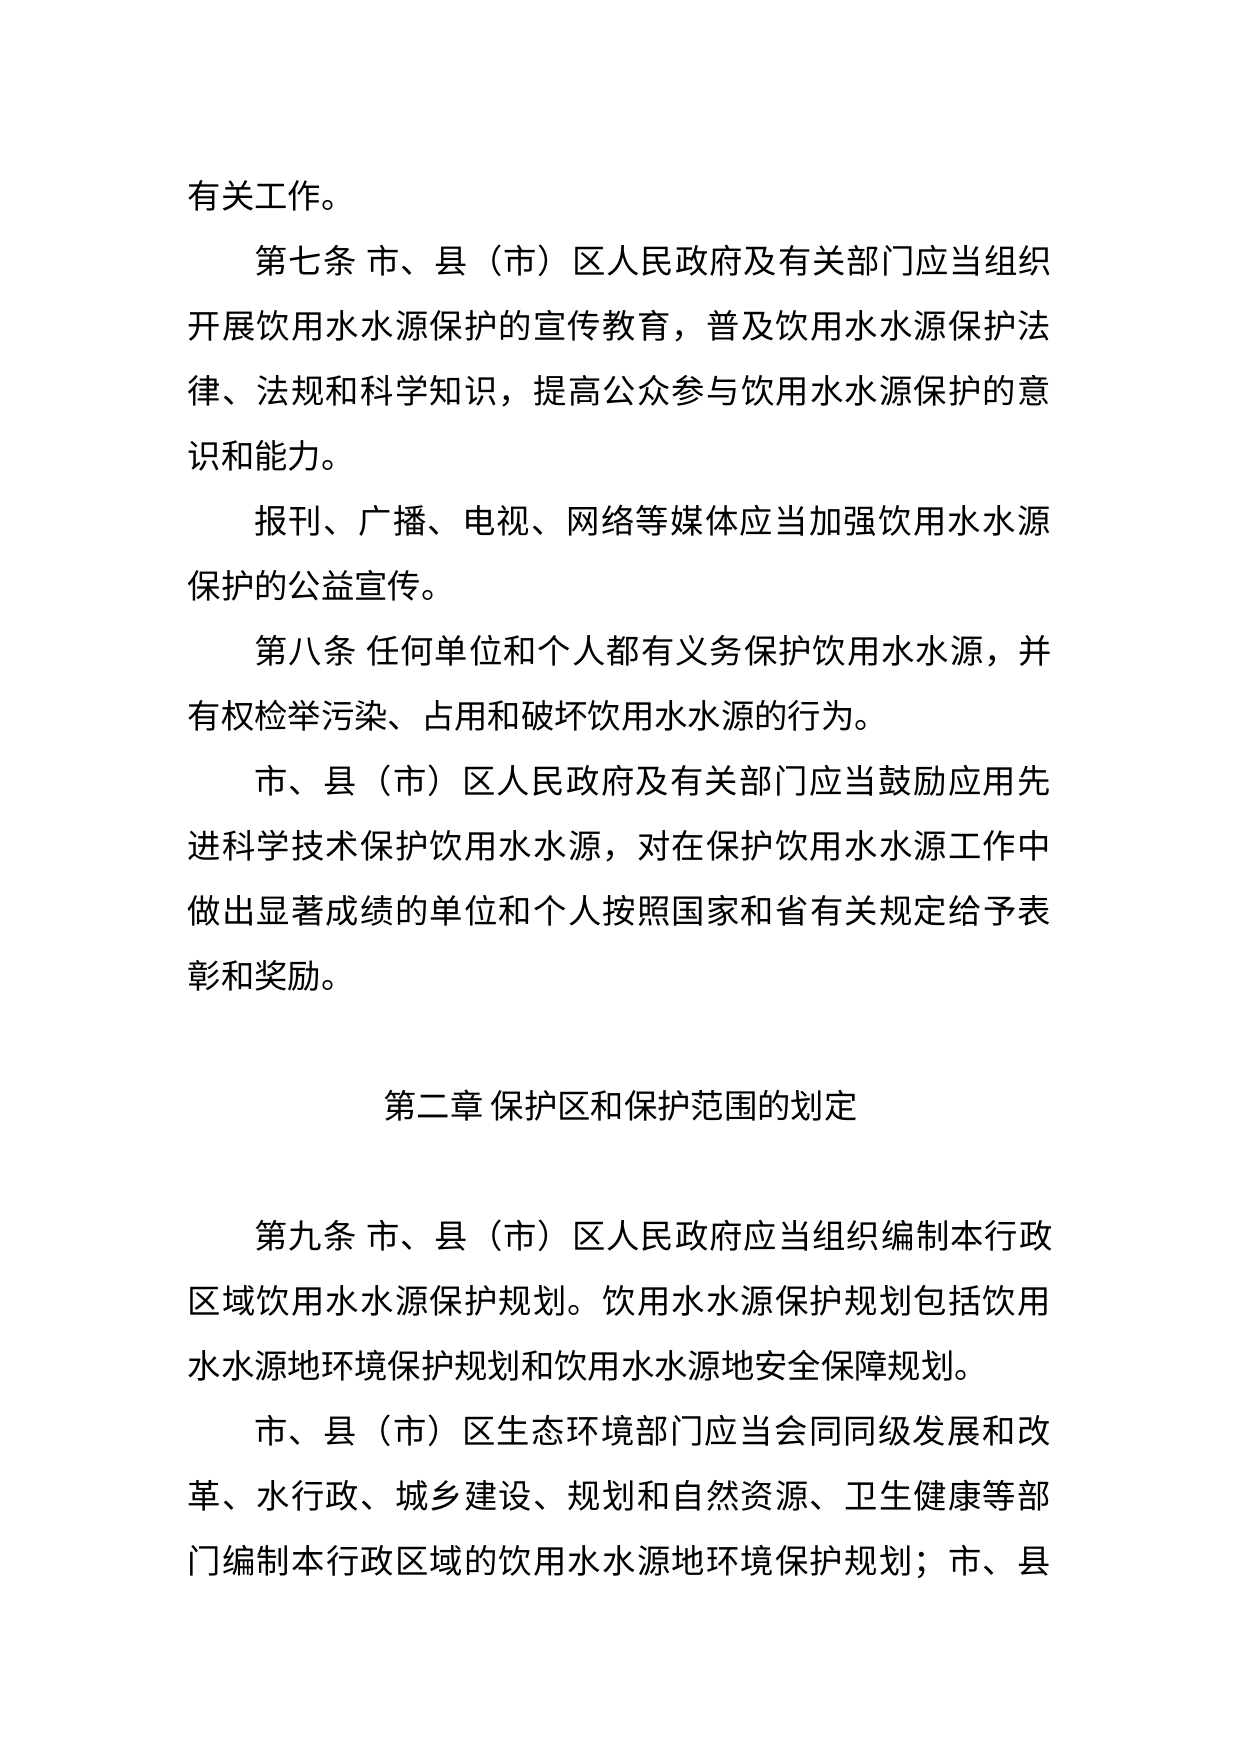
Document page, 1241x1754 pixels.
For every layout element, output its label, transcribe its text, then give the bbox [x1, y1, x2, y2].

text 报刊、广播、电视、网络等媒体应当加强饮用水水源保护的公益宣传。 [187, 487, 1053, 617]
text 第八条 任何单位和个人都有义务保护饮用水水源，并有权检举污染、占用和破坏饮用水水源的行为。 [187, 617, 1053, 747]
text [187, 1397, 1053, 1592]
text 第七条 市、县（市）区人民政府及有关部门应当组织开展饮用水水源保护的宣传教育，普及饮用水水源保护法律、法规和科学知识，提高公众参与饮用水水源保护的意识和能力。 [187, 227, 1053, 487]
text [187, 162, 1053, 227]
text 第九条 市、县（市）区人民政府应当组织编制本行政区域饮用水水源保护规划。饮用水水源保护规划包括饮用水水源地环境保护规划和饮用水水源地安全保障规划。 [187, 1202, 1053, 1397]
text 市、县（市）区人民政府及有关部门应当鼓励应用先进科学技术保护饮用水水源，对在保护饮用水水源工作中做出显著成绩的单位和个人按照国家和省有关规定给予表彰和奖励。 [187, 747, 1053, 1007]
text 第二章 保护区和保护范围的划定 [187, 1072, 1053, 1137]
